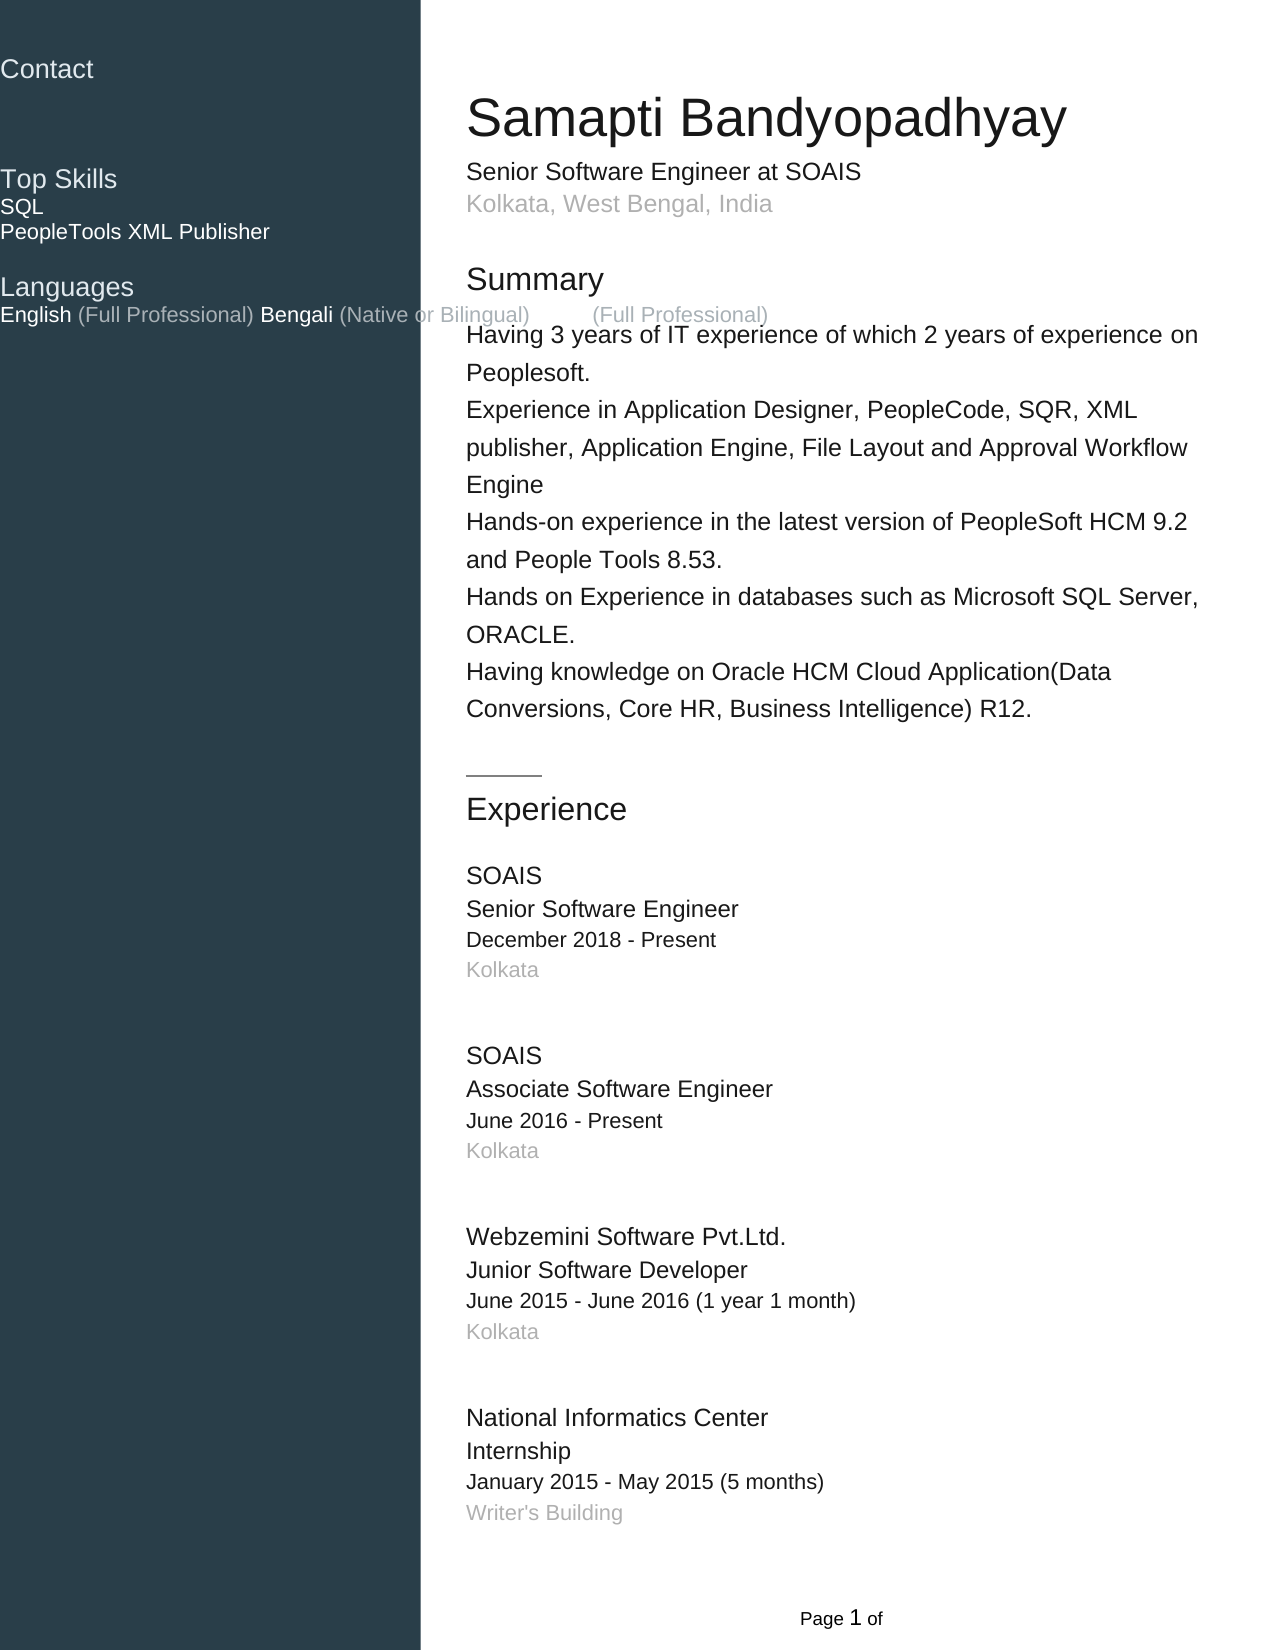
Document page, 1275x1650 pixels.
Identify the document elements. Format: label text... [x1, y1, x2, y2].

text Associate Software Engineer [466, 1075, 1210, 1103]
text June 2015 - June 2016 (1 year 1 month) Kolkata [466, 1288, 858, 1344]
text SOAIS [466, 1041, 1210, 1070]
text Hands-on experience in the latest version of PeopleSoft HCM 9.2 and People Tools 8.53. [466, 507, 1210, 573]
text June 2016 - Present Kolkata [466, 1108, 734, 1163]
text National Informatics Center [466, 1403, 1210, 1431]
text Having knowledge on Oracle HCM Cloud Application(Data Conversions, Core HR, Business Intelligence) R12. [466, 657, 1210, 723]
text Senior Software Engineer at SOAIS Kolkata, West Bengal, India [466, 157, 950, 218]
text Hands on Experience in databases such as Microsoft SQL Server, ORACLE. [466, 582, 1210, 648]
text Junior Software Developer [466, 1256, 1210, 1284]
subtitle Experience [466, 791, 1210, 828]
text Senior Software Engineer December 2018 - Present Kolkata [466, 895, 739, 982]
text Internship [466, 1437, 1210, 1465]
text Samapti Bandyopadhyay [466, 86, 1210, 148]
text Webzemini Software Pvt.Ltd. [466, 1222, 1210, 1251]
text SOAIS [466, 861, 1210, 889]
subtitle Summary [466, 261, 1210, 298]
text Having 3 years of IT experience of which 2 years of experience on Peoplesoft. [466, 320, 1210, 386]
text Experience in Application Designer, PeopleCode, SQR, XML publisher, Application Engine, File Layout and Approval Workflow Engine [466, 395, 1210, 498]
text January 2015 - May 2015 (5 months) Writer's Building [466, 1469, 827, 1525]
